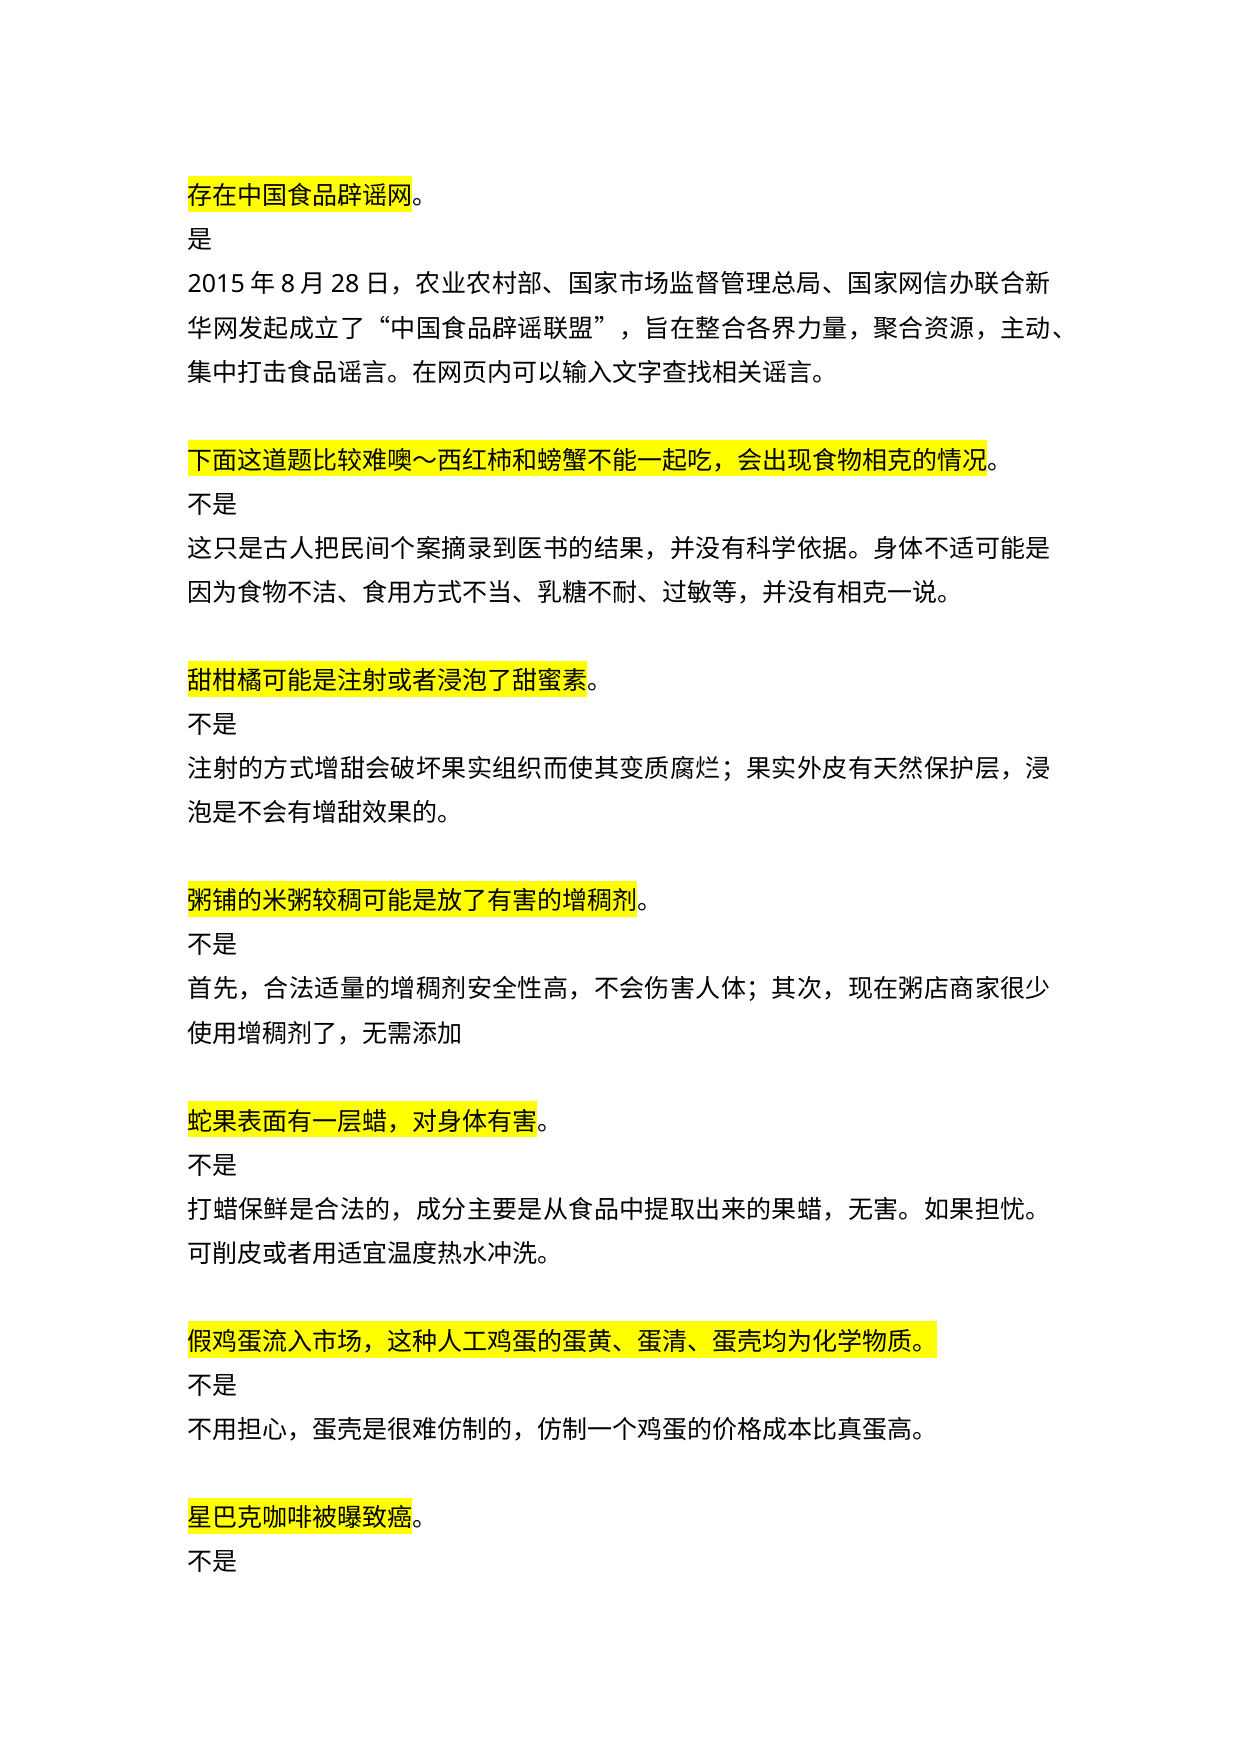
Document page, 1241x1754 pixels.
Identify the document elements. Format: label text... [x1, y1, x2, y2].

text 是 [187, 216, 1053, 260]
text 甜柑橘可能是注射或者浸泡了甜蜜素。 [187, 657, 1053, 701]
text 存在中国食品辟谣网。 [187, 172, 1053, 216]
text 假鸡蛋流入市场，这种人工鸡蛋的蛋黄、蛋清、蛋壳均为化学物质。 [187, 1318, 1053, 1362]
text 不是 [187, 701, 1053, 745]
text 星巴克咖啡被曝致癌。 [187, 1494, 1053, 1538]
text 注射的方式增甜会破坏果实组织而使其变质腐烂；果实外皮有天然保护层，浸泡是不会有增甜效果的。 [187, 745, 1053, 833]
text 不是 [187, 1538, 1053, 1582]
text 打蜡保鲜是合法的，成分主要是从食品中提取出来的果蜡，无害。如果担忧。可削皮或者用适宜温度热水冲洗。 [187, 1185, 1053, 1273]
text 不是 [187, 1362, 1053, 1406]
text 不是 [187, 1141, 1053, 1185]
text 粥铺的米粥较稠可能是放了有害的增稠剂。 [187, 877, 1053, 921]
text 不是 [187, 921, 1053, 965]
text 首先，合法适量的增稠剂安全性高，不会伤害人体；其次，现在粥店商家很少使用增稠剂了，无需添加 [187, 965, 1053, 1053]
text 下面这道题比较难噢～西红柿和螃蟹不能一起吃，会出现食物相克的情况。 [187, 436, 1053, 480]
text 2015年8月28日，农业农村部、国家市场监督管理总局、国家网信办联合新华网发起成立了“中国食品辟谣联盟”，旨在整合各界力量，聚合资源，主动、集中打击食品谣言。在网页内可以输入文字查找相关谣言。 [187, 260, 1053, 392]
text 蛇果表面有一层蜡，对身体有害。 [187, 1097, 1053, 1141]
text 这只是古人把民间个案摘录到医书的结果，并没有科学依据。身体不适可能是因为食物不洁、食用方式不当、乳糖不耐、过敏等，并没有相克一说。 [187, 524, 1053, 613]
text 不是 [187, 480, 1053, 524]
text 不用担心，蛋壳是很难仿制的，仿制一个鸡蛋的价格成本比真蛋高。 [187, 1406, 1053, 1450]
